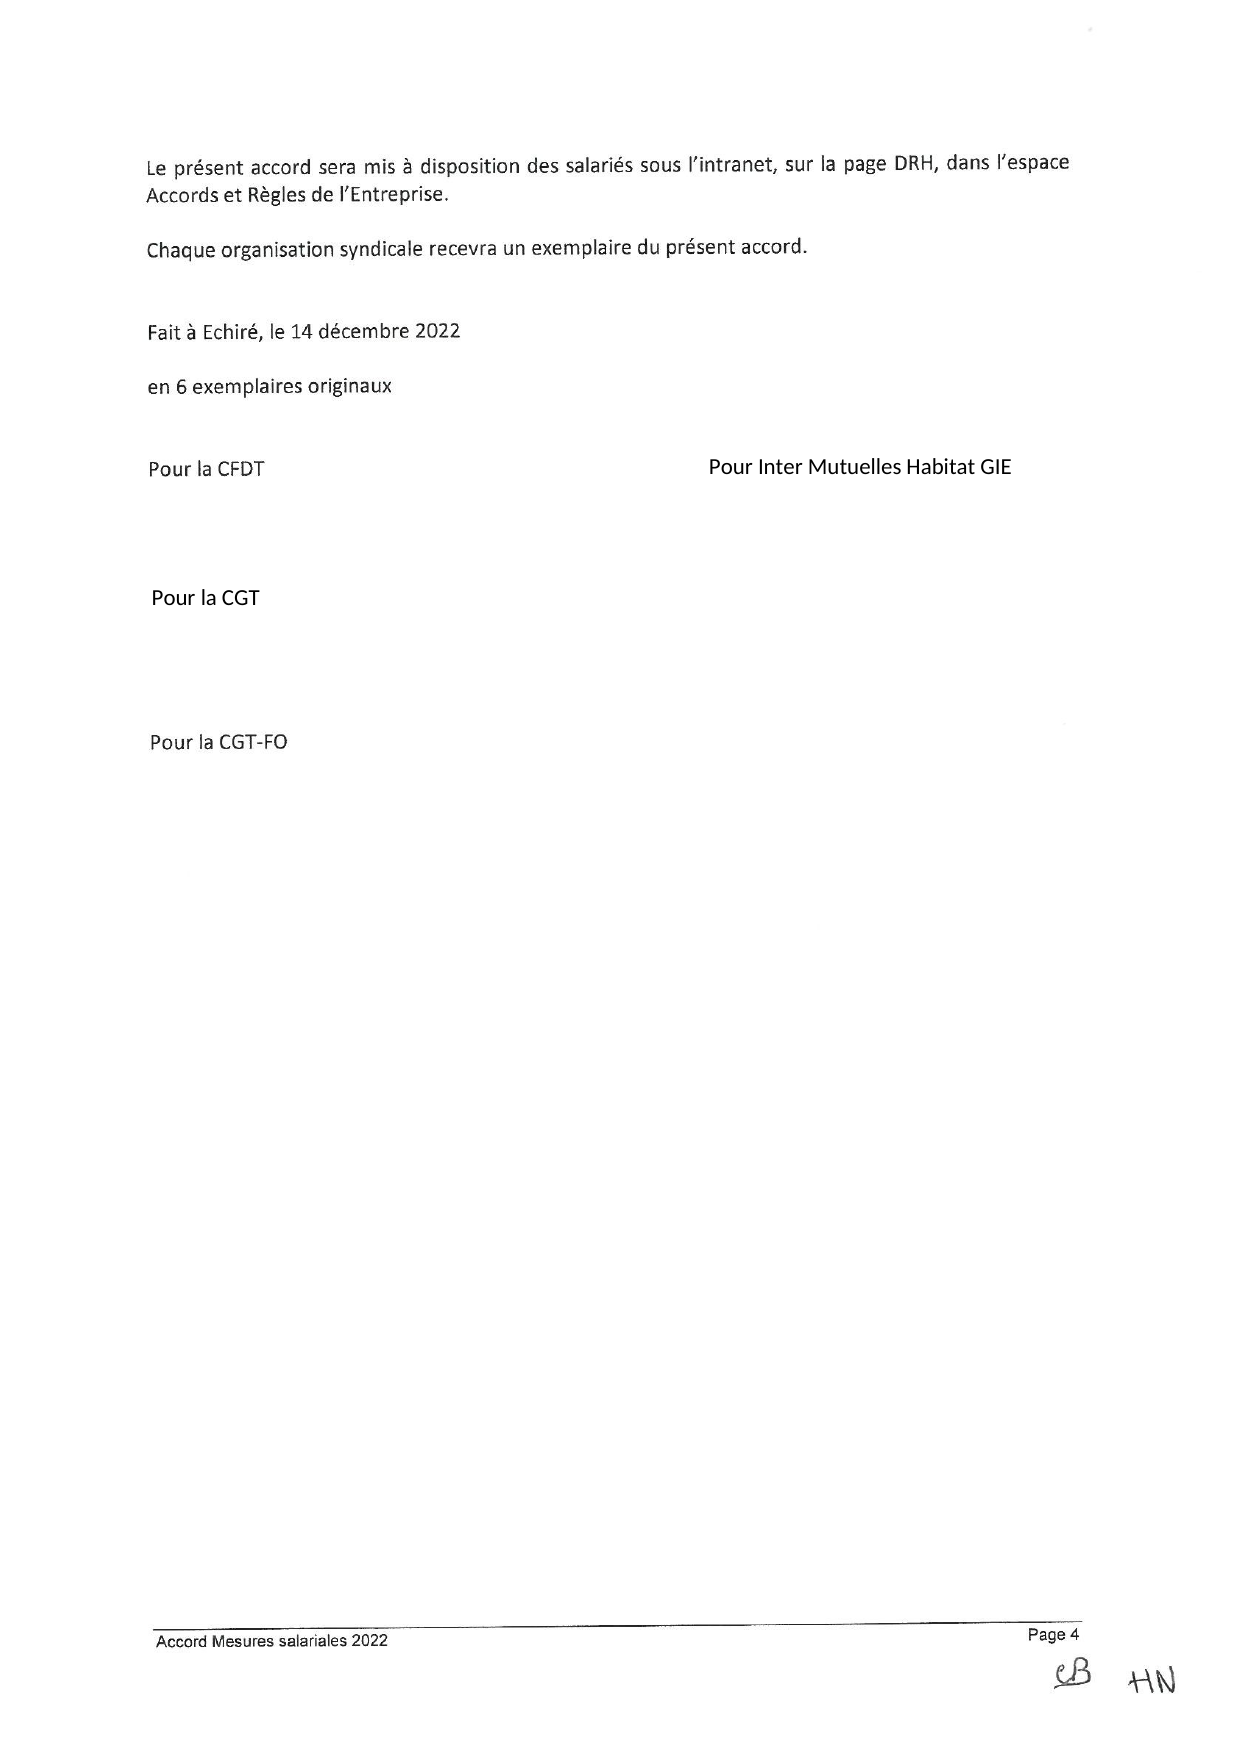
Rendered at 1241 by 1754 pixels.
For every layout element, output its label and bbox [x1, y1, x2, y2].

picture [102, 25, 1202, 1694]
